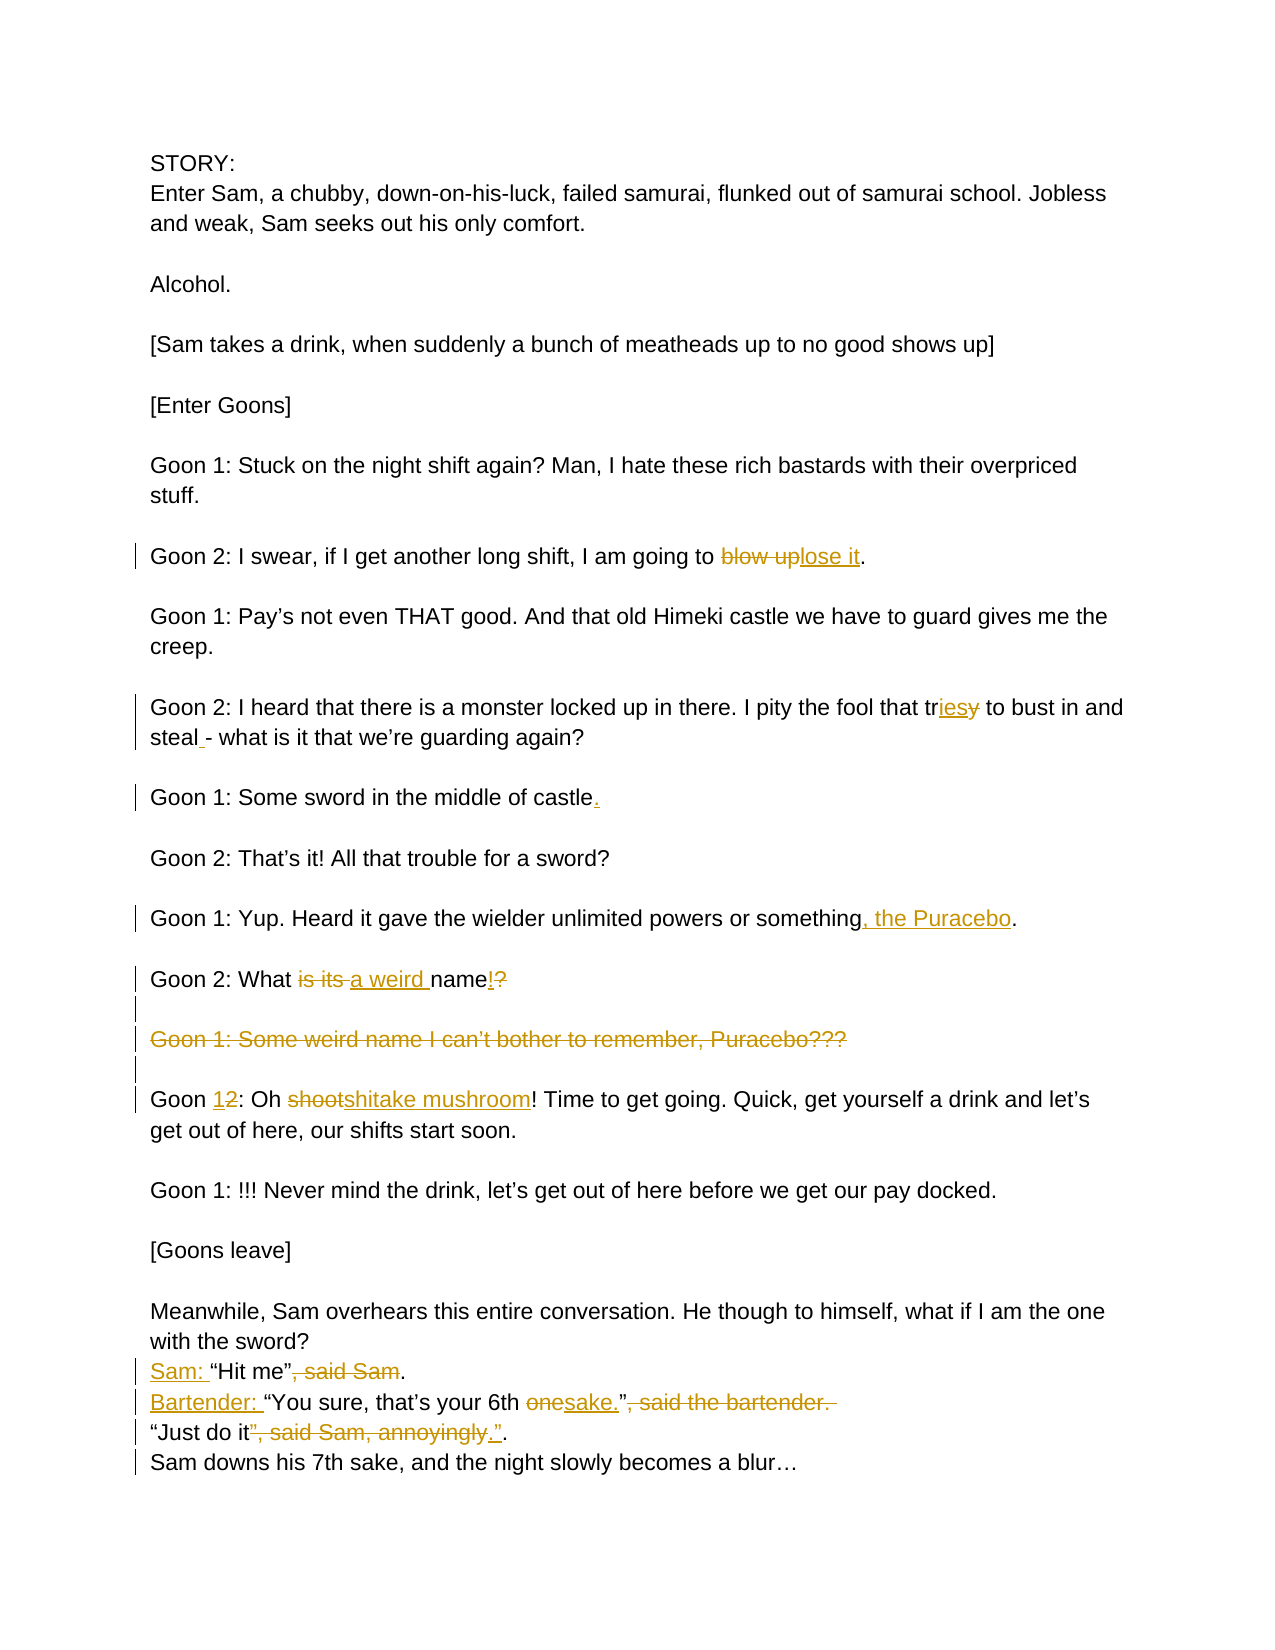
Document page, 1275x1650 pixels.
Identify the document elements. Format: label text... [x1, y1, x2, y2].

text [Enter Goons] [150, 392, 1125, 418]
text Goon 2: What name [150, 966, 1125, 992]
text STORY: [150, 150, 1125, 176]
text Goon 1: Pay’s not even THAT good. And that old Himeki castle we have to guard gives me the creep. [150, 603, 1125, 660]
text Enter Sam, a chubby, down-on-his-luck, failed samurai, flunked out of samurai school. Jobless and weak, Sam seeks out his only comfort. [150, 180, 1125, 237]
text “Hit me”. [150, 1358, 1125, 1385]
text Goon 1: !!! Never mind the drink, let’s get out of here before we get our pay docked. [150, 1177, 1125, 1203]
text Meanwhile, Sam overhears this entire conversation. He though to himself, what if I am the one with the sword? [150, 1298, 1125, 1354]
text Sam downs his 7th sake, and the night slowly becomes a blur… [150, 1449, 1125, 1475]
text Goon 2: I swear, if I get another long shift, I am going to . [150, 543, 1125, 569]
text [Goons leave] [150, 1237, 1125, 1264]
text Goon 2: That’s it! All that trouble for a sword? [150, 845, 1125, 871]
text “You sure, that’s your 6th ” [150, 1388, 1125, 1415]
text Goon 2: I heard that there is a monster locked up in there. I pity the fool that tr to bust in and steal- what is it that we’re guarding again? [150, 694, 1125, 750]
text “Just do it. [150, 1419, 1125, 1445]
text Goon : Oh ! Time to get going. Quick, get yourself a drink and let’s get out of here, our shifts start soon. [150, 1086, 1125, 1143]
text [Sam takes a drink, when suddenly a bunch of meatheads up to no good shows up] [150, 331, 1125, 358]
text Goon 1: Yup. Heard it gave the wielder unlimited powers or something. [150, 905, 1125, 932]
text Alcohol. [150, 271, 1125, 297]
text Goon 1: Stuck on the night shift again? Man, I hate these rich bastards with their overpriced stuff. [150, 452, 1125, 509]
text Goon 1: Some sword in the middle of castle [150, 784, 1125, 811]
